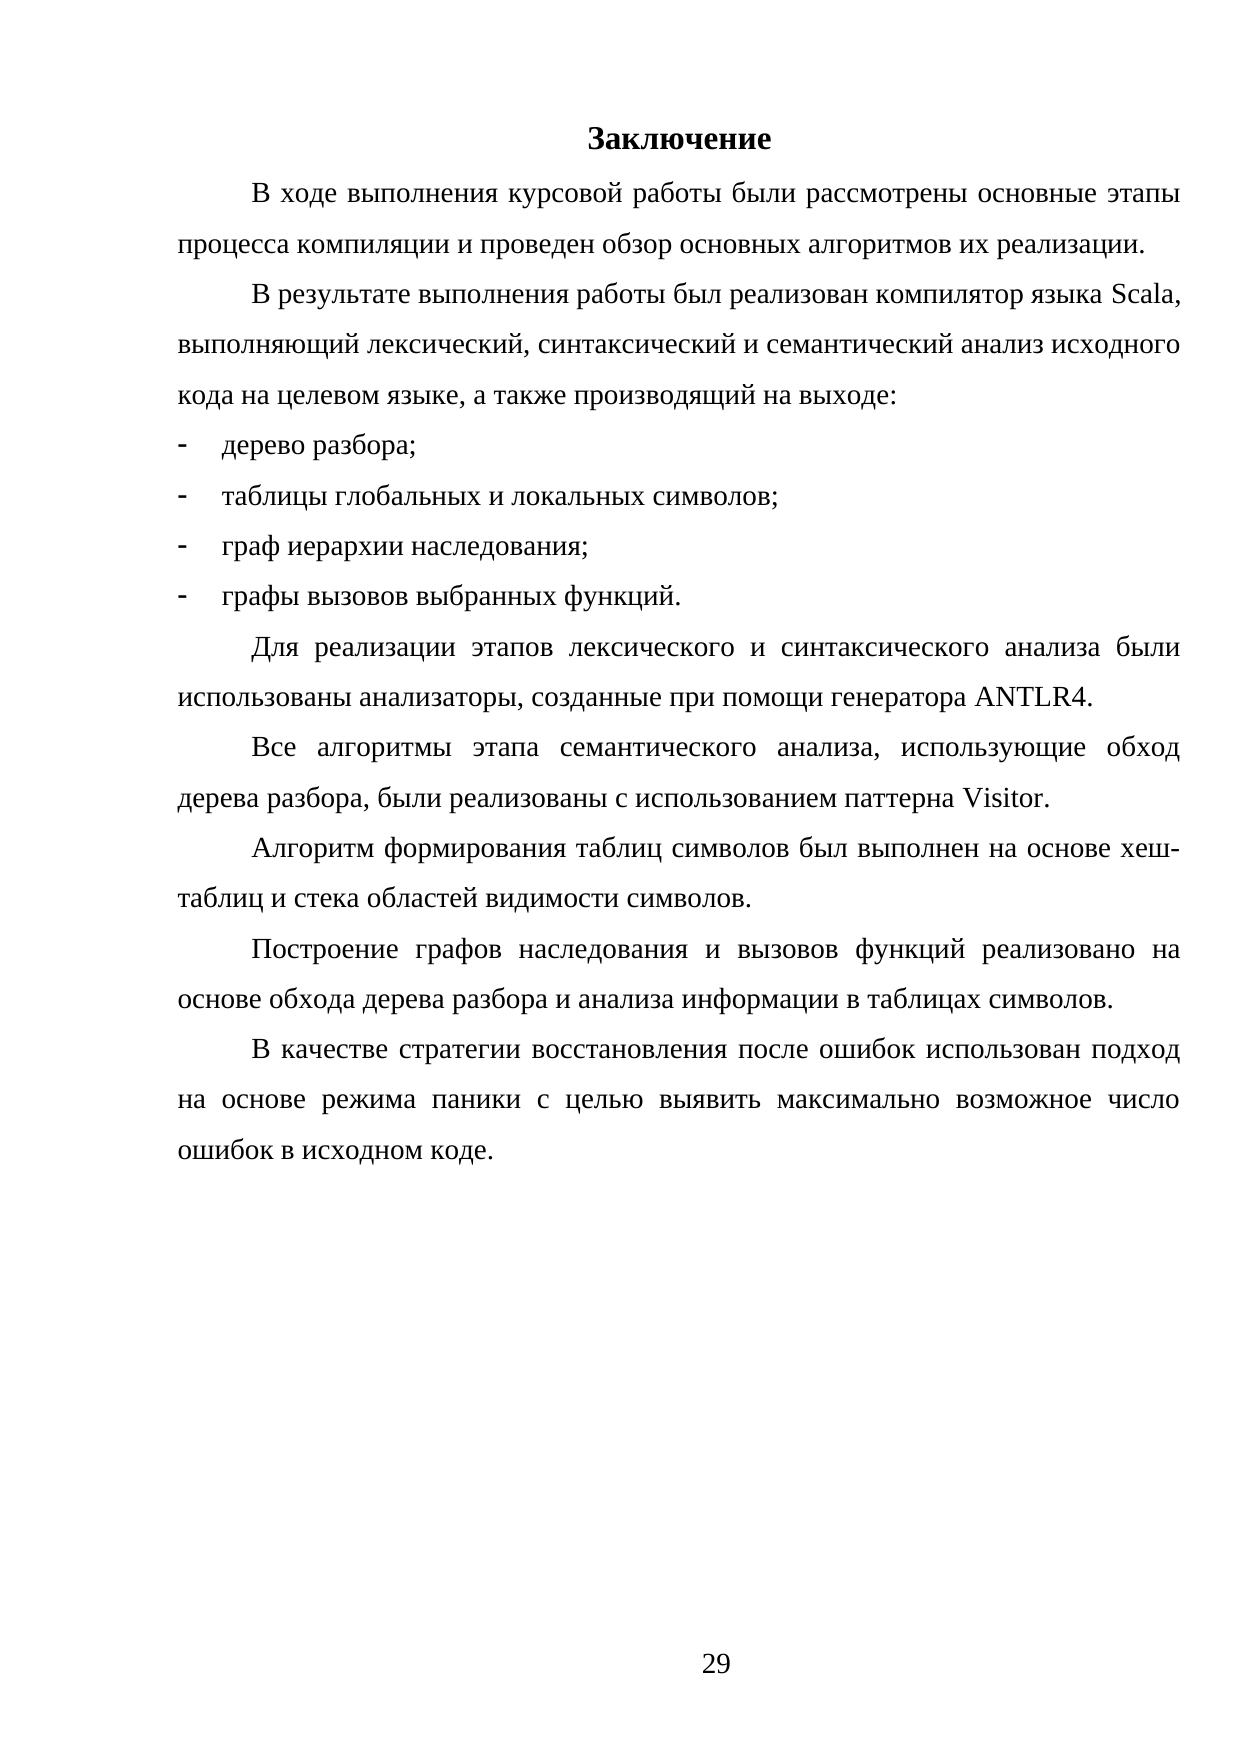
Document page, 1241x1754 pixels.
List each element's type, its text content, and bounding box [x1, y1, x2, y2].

text Для реализации этапов лексического и синтаксического анализа были использованы анализаторы, созданные при помощи генератора ANTLR4. [177, 629, 1181, 713]
text В качестве стратегии восстановления после ошибок использован подход на основе режима паники с целью выявить максимально возможное число ошибок в исходном коде. [177, 1031, 1181, 1166]
text Алгоритм формирования таблиц символов был выполнен на основе хеш-таблиц и стека областей видимости символов. [177, 830, 1181, 914]
text В результате выполнения работы был реализован компилятор языка Scala, выполняющий лексический, синтаксический и семантический анализ исходного кода на целевом языке, а также производящий на выходе: [177, 276, 1181, 410]
text Все алгоритмы этапа семантического анализа, использующие обход дерева разбора, были реализованы с использованием паттерна Visitor. [177, 729, 1181, 813]
list граф иерархии наследования; [177, 528, 1181, 562]
list дерево разбора; [177, 427, 1181, 461]
list графы вызовов выбранных функций. [177, 578, 1181, 612]
list таблицы глобальных и локальных символов; [177, 478, 1181, 511]
text Построение графов наследования и вызовов функций реализовано на основе обхода дерева разбора и анализа информации в таблицах символов. [177, 931, 1181, 1014]
list Заключение [177, 118, 1181, 156]
text В ходе выполнения курсовой работы были рассмотрены основные этапы процесса компиляции и проведен обзор основных алгоритмов их реализации. [177, 176, 1181, 259]
